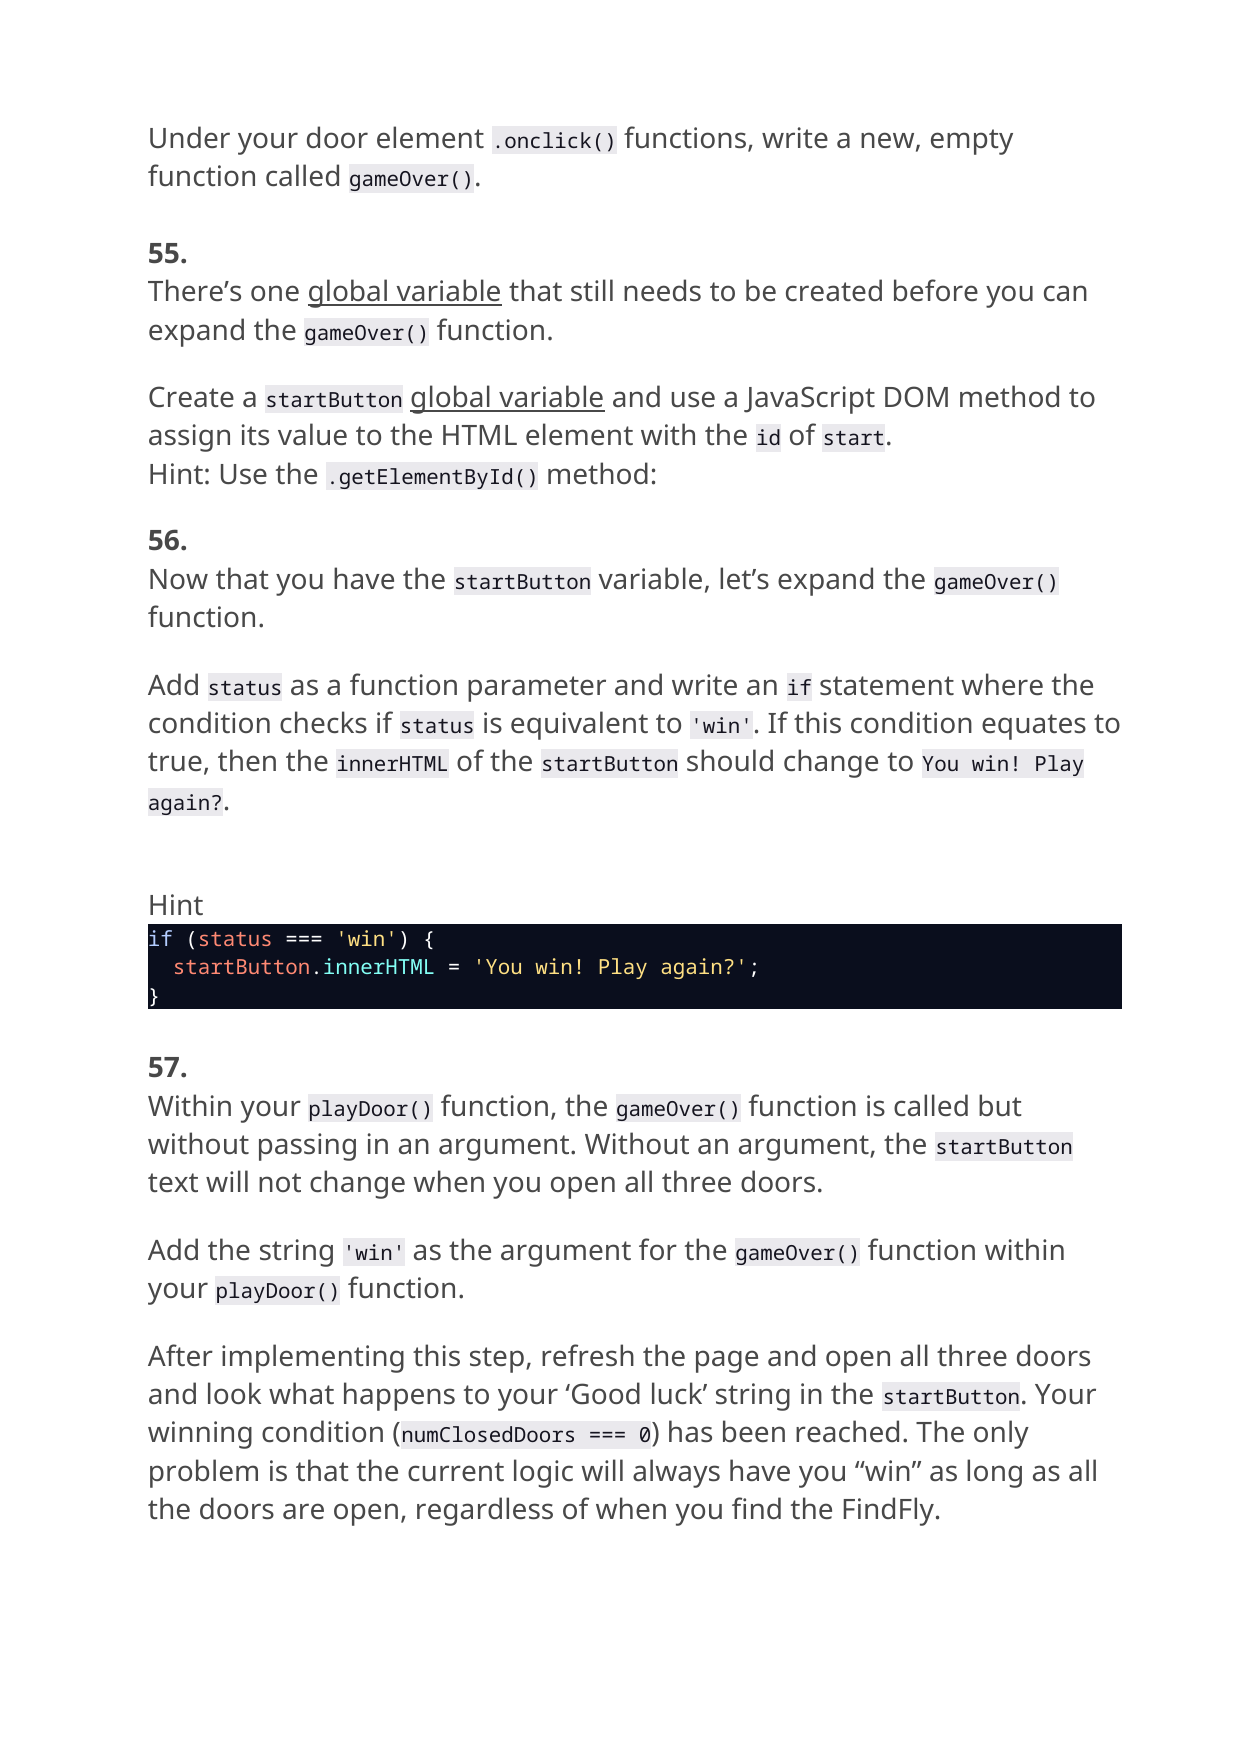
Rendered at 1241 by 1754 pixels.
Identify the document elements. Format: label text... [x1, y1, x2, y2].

text Within your playDoor() function, the gameOver() function is called but without passing in an argument. Without an argument, the startButton text will not change when you open all three doors. [148, 1086, 1122, 1201]
text 56. [148, 521, 1122, 559]
text Add the string 'win' as the argument for the gameOver() function within your playDoor() function. [148, 1230, 1122, 1307]
text Under your door element .onclick() functions, write a new, empty function called gameOver(). [148, 118, 1122, 195]
text startButton.innerHTML = 'You win! Play again?'; [148, 952, 1122, 981]
text Add status as a function parameter and write an if statement where the condition checks if status is equivalent to 'win'. If this condition equates to true, then the innerHTML of the startButton should change to You win! Play again?. [148, 665, 1122, 818]
text After implementing this step, refresh the page and open all three doors and look what happens to your ‘Good luck’ string in the startButton. Your winning condition (numClosedDoors === 0) has been reached. The only problem is that the current logic will always have you “win” as long as all the doors are open, regardless of when you find the FindFly. [148, 1336, 1122, 1528]
text if (status === 'win') { [148, 924, 1122, 952]
text } [148, 981, 1122, 1009]
text There’s one global variable that still needs to be created before you can expand the gameOver() function. [148, 271, 1122, 348]
text Hint [148, 886, 1122, 924]
text Now that you have the startButton variable, let’s expand the gameOver() function. [148, 559, 1122, 636]
text 55. [148, 233, 1122, 271]
text 57. [148, 1048, 1122, 1086]
text Hint: Use the .getElementById() method: [148, 454, 1122, 492]
text Create a startButton global variable and use a JavaScript DOM method to assign its value to the HTML element with the id of start. [148, 377, 1122, 454]
